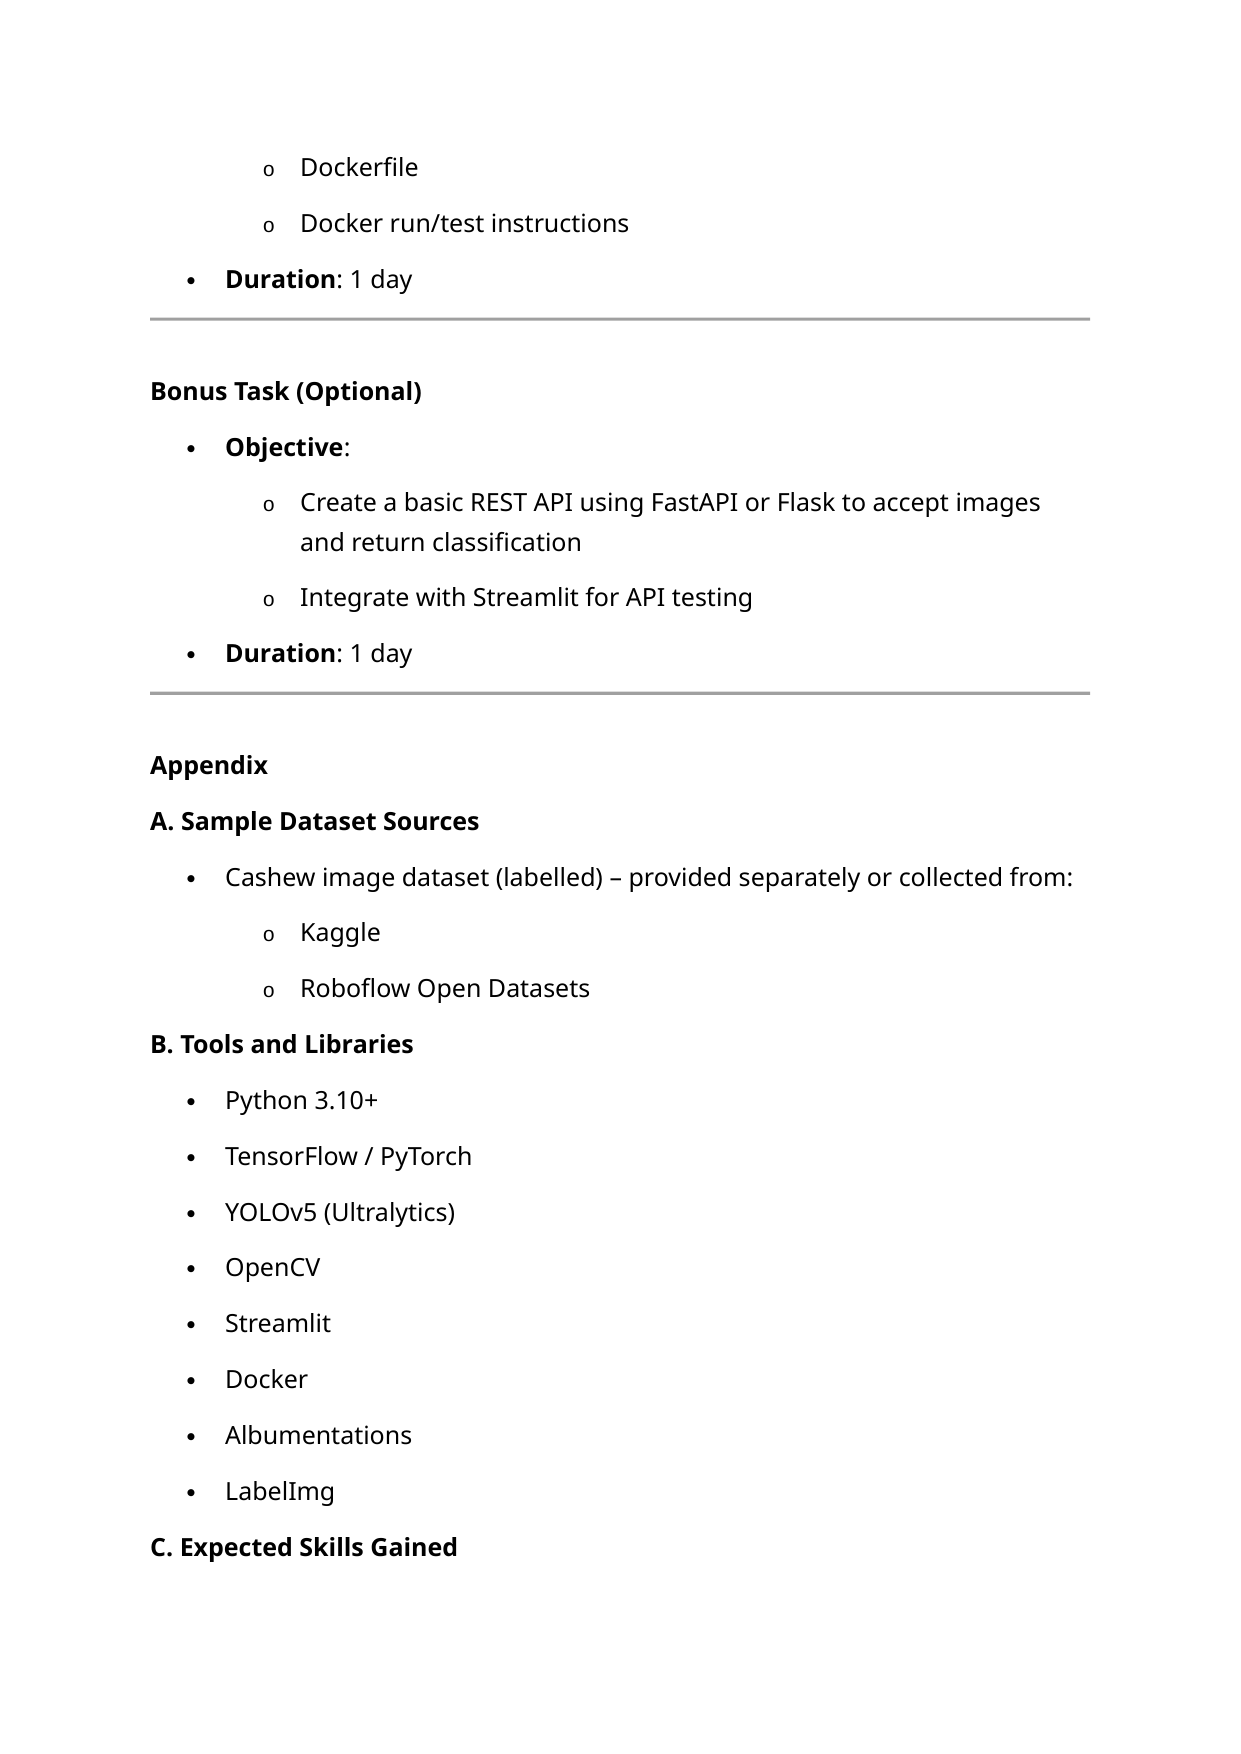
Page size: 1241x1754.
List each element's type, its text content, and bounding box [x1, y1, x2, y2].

text C. Expected Skills Gained [150, 1529, 1090, 1563]
list YOLOv5 (Ultralytics) [187, 1194, 1090, 1228]
list Integrate with Streamlit for API testing [262, 580, 1090, 614]
list Duration: 1 day [187, 636, 1090, 670]
text Bonus Task (Optional) [150, 373, 1090, 407]
list Dockerfile [262, 150, 1090, 184]
text B. Tools and Libraries [150, 1027, 1090, 1061]
list Docker [187, 1362, 1090, 1396]
list Kaggle [262, 915, 1090, 949]
list Roboflow Open Datasets [262, 971, 1090, 1005]
list Streamlit [187, 1306, 1090, 1340]
list TensorFlow / PyTorch [187, 1138, 1090, 1172]
list Albumentations [187, 1417, 1090, 1452]
list LabelImg [187, 1473, 1090, 1507]
list Objective: [187, 429, 1090, 463]
list Cashew image dataset (labelled) – provided separately or collected from: [187, 859, 1090, 893]
list Duration: 1 day [187, 262, 1090, 296]
list Create a basic REST API using FastAPI or Flask to accept images and return classification [262, 485, 1090, 558]
list Docker run/test instructions [262, 206, 1090, 240]
list Python 3.10+ [187, 1082, 1090, 1117]
text Appendix [150, 747, 1090, 782]
text A. Sample Dataset Sources [150, 803, 1090, 837]
list OpenCV [187, 1250, 1090, 1284]
